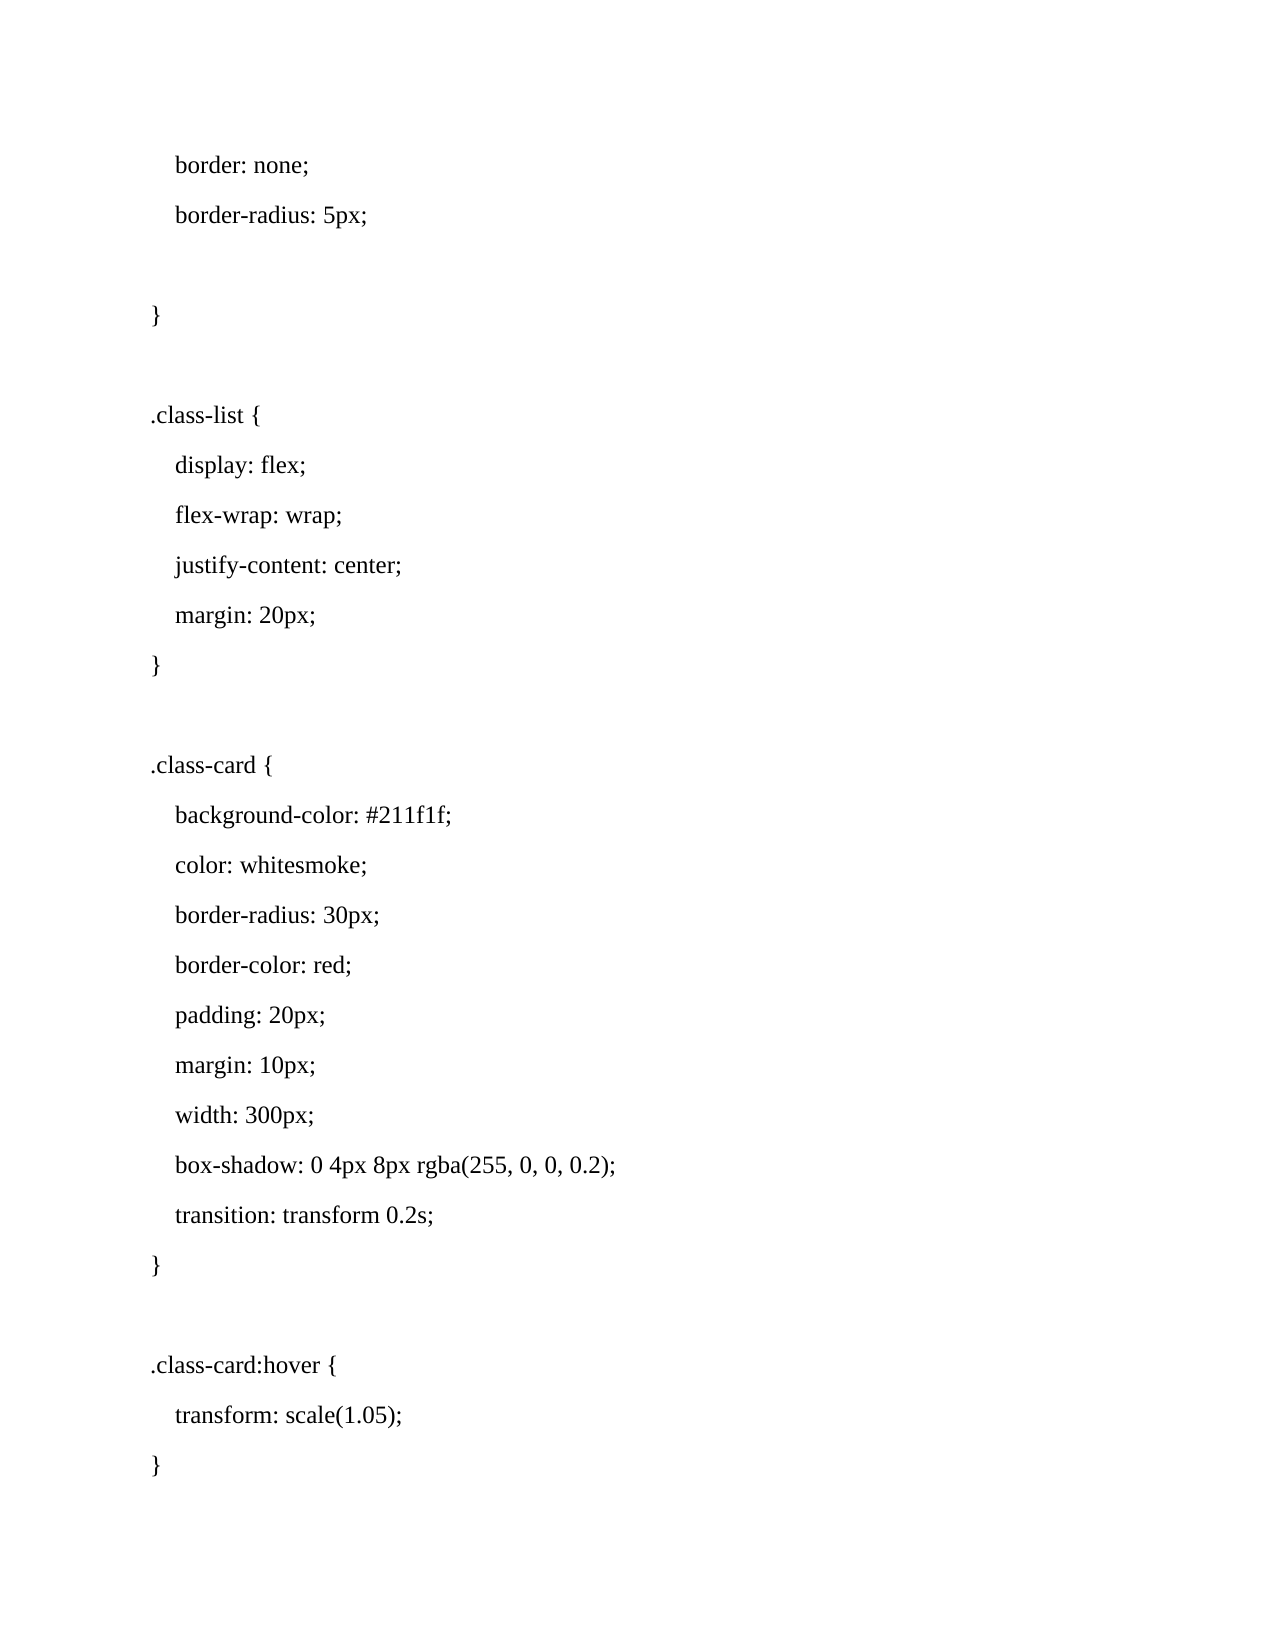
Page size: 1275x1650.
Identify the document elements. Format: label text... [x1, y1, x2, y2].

text } [150, 1450, 1125, 1479]
text } [150, 300, 1125, 329]
text } [150, 1250, 1125, 1279]
text justify-content: center; [150, 550, 1125, 579]
text margin: 10px; [150, 1050, 1125, 1079]
text margin: 20px; [150, 600, 1125, 629]
text color: whitesmoke; [150, 850, 1125, 879]
text } [150, 650, 1125, 679]
text display: flex; [150, 450, 1125, 479]
text padding: 20px; [150, 1000, 1125, 1029]
text .class-card { [150, 750, 1125, 779]
text border-radius: 5px; [150, 200, 1125, 229]
text width: 300px; [150, 1100, 1125, 1129]
text transition: transform 0.2s; [150, 1200, 1125, 1229]
text flex-wrap: wrap; [150, 500, 1125, 529]
text border-color: red; [150, 950, 1125, 979]
text background-color: #211f1f; [150, 800, 1125, 829]
text .class-card:hover { [150, 1350, 1125, 1379]
text border-radius: 30px; [150, 900, 1125, 929]
text transform: scale(1.05); [150, 1400, 1125, 1429]
text .class-list { [150, 400, 1125, 429]
text box-shadow: 0 4px 8px rgba(255, 0, 0, 0.2); [150, 1150, 1125, 1179]
text border: none; [150, 150, 1125, 179]
